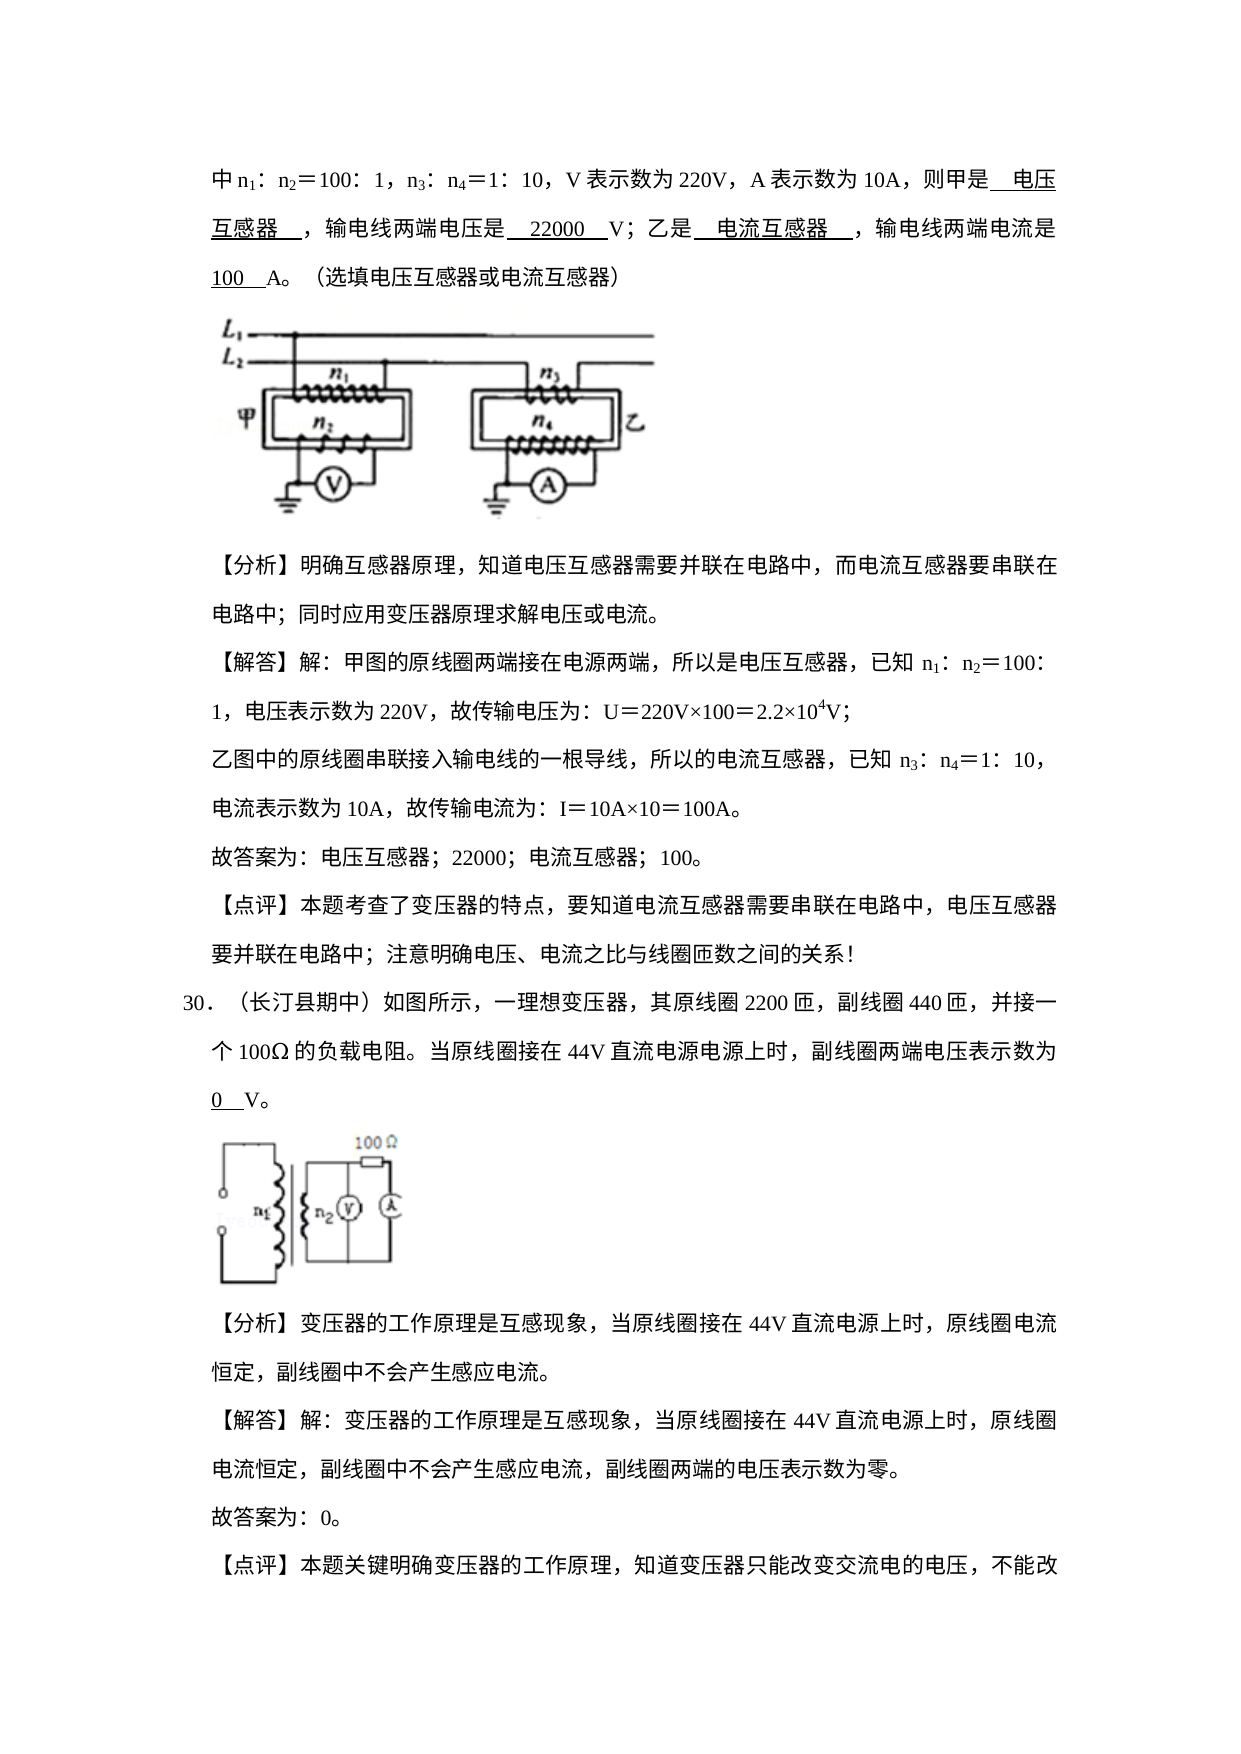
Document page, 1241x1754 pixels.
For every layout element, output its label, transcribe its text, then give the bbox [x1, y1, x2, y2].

text 【点评】本题考查了变压器的特点，要知道电流互感器需要串联在电路中，电压互感器要并联在电路中；注意明确电压、电流之比与线圈匝数之间的关系！ [211, 887, 1058, 969]
text 【分析】变压器的工作原理是互感现象，当原线圈接在44V直流电源上时，原线圈电流恒定，副线圈中不会产生感应电流。 [211, 1306, 1058, 1387]
picture [211, 1130, 407, 1290]
text 30．（长汀县期中）如图所示，一理想变压器，其原线圈2200匝，副线圈440匝，并接一个100Ω的负载电阻。当原线圈接在44V直流电源电源上时，副线圈两端电压表示数为 0 V。 [183, 984, 1058, 1114]
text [211, 1548, 1058, 1581]
picture [211, 307, 660, 524]
text 【解答】解：变压器的工作原理是互感现象，当原线圈接在44V直流电源上时，原线圈电流恒定，副线圈中不会产生感应电流，副线圈两端的电压表示数为零。 [211, 1403, 1058, 1484]
text 故答案为：电压互感器；22000；电流互感器；100。 [211, 839, 1058, 872]
text 【分析】明确互感器原理，知道电压互感器需要并联在电路中，而电流互感器要串联在电路中；同时应用变压器原理求解电压或电流。 [211, 548, 1058, 629]
text 【解答】解：甲图的原线圈两端接在电源两端，所以是电压互感器，已知n1：n2＝100：1，电压表示数为220V，故传输电压为：U＝220V×100＝2.2×104V； [211, 645, 1058, 726]
text 故答案为：0。 [211, 1500, 1058, 1532]
text 乙图中的原线圈串联接入输电线的一根导线，所以的电流互感器，已知n3：n4＝1：10，电流表示数为10A，故传输电流为：I＝10A×10＝100A。 [211, 742, 1058, 823]
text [183, 162, 1058, 292]
